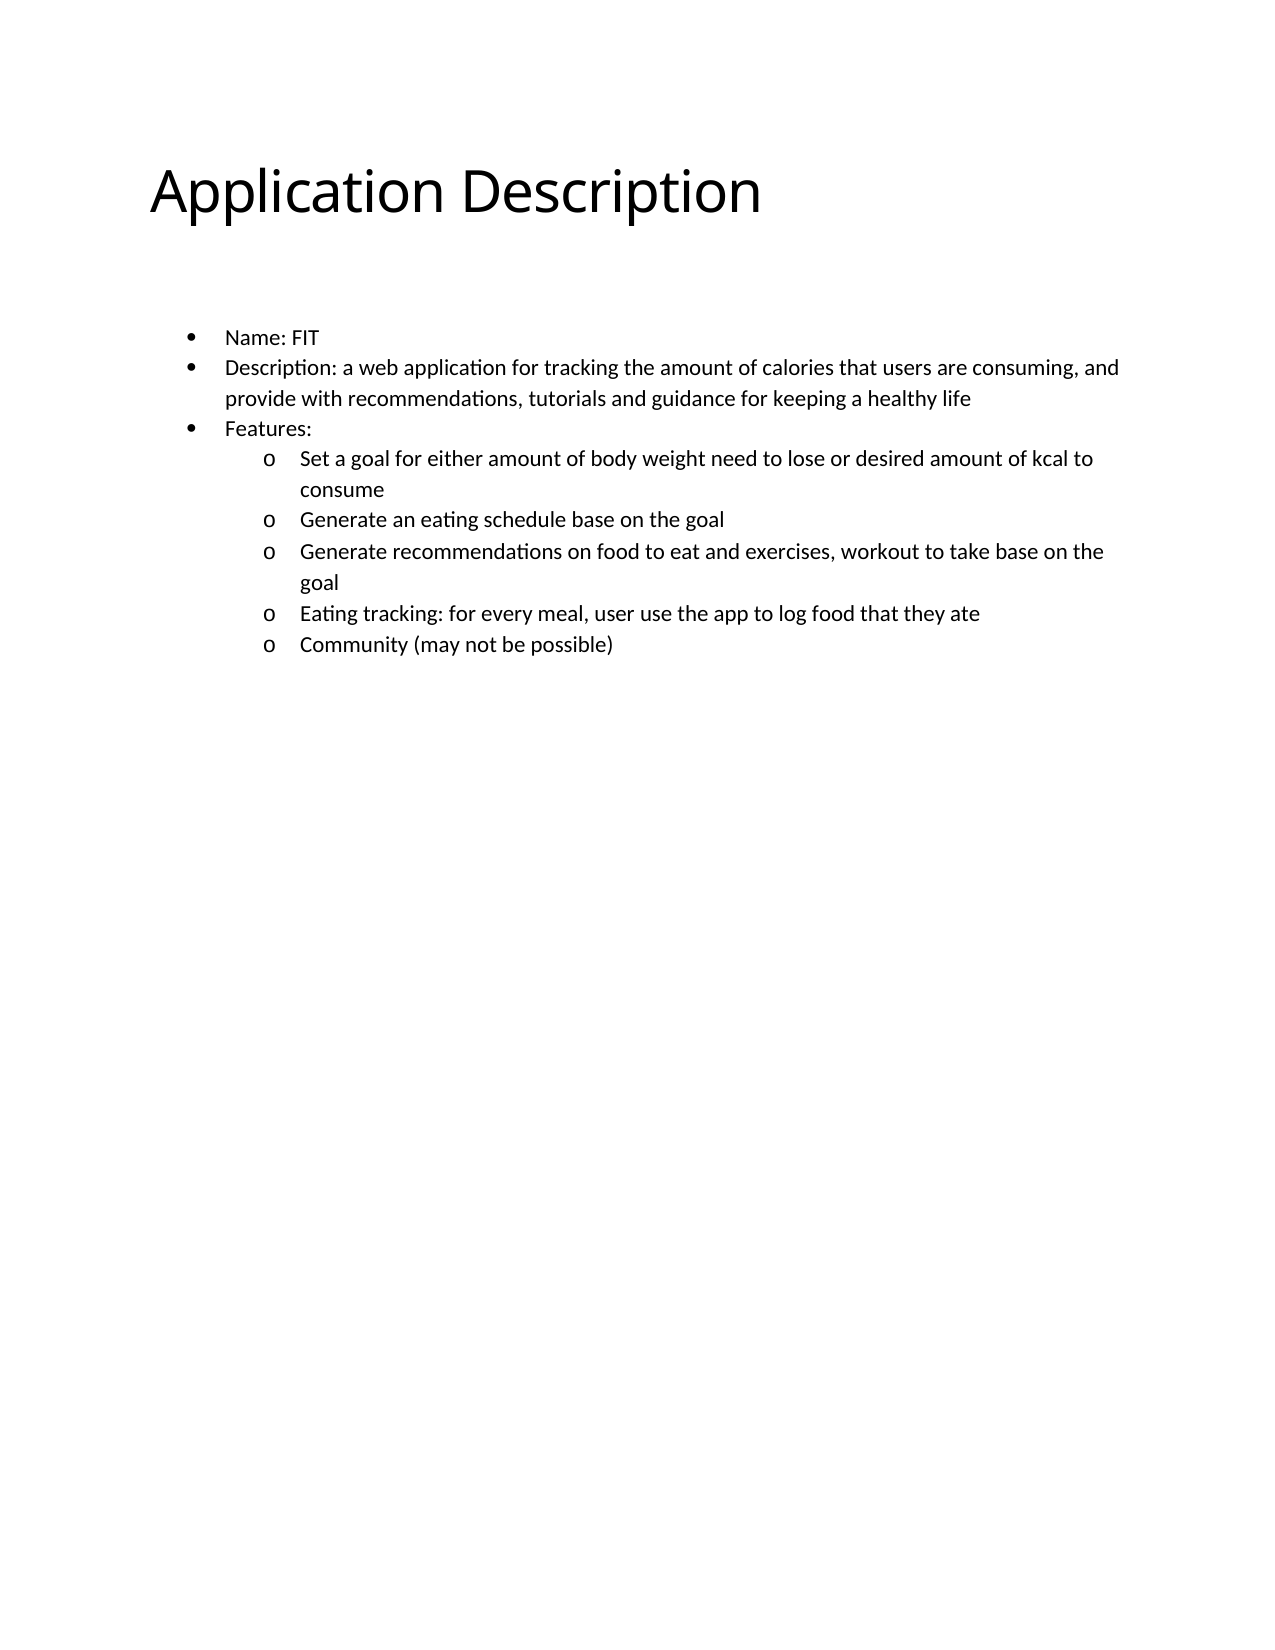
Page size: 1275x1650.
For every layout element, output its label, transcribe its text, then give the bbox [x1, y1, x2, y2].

list Generate recommendations on food to eat and exercises, workout to take base on the goal [262, 537, 1125, 596]
list Features: [187, 414, 1125, 442]
list Description: a web application for tracking the amount of calories that users are consuming, and provide with recommendations, tutorials and guidance for keeping a healthy life [187, 353, 1125, 412]
title Application Description [150, 150, 1125, 229]
list Name: FIT [187, 323, 1125, 351]
list Community (may not be possible) [262, 630, 1125, 659]
list Eating tracking: for every meal, user use the app to log food that they ate [262, 599, 1125, 628]
list Set a goal for either amount of body weight need to lose or desired amount of kcal to consume [262, 444, 1125, 503]
list Generate an eating schedule base on the goal [262, 506, 1125, 535]
